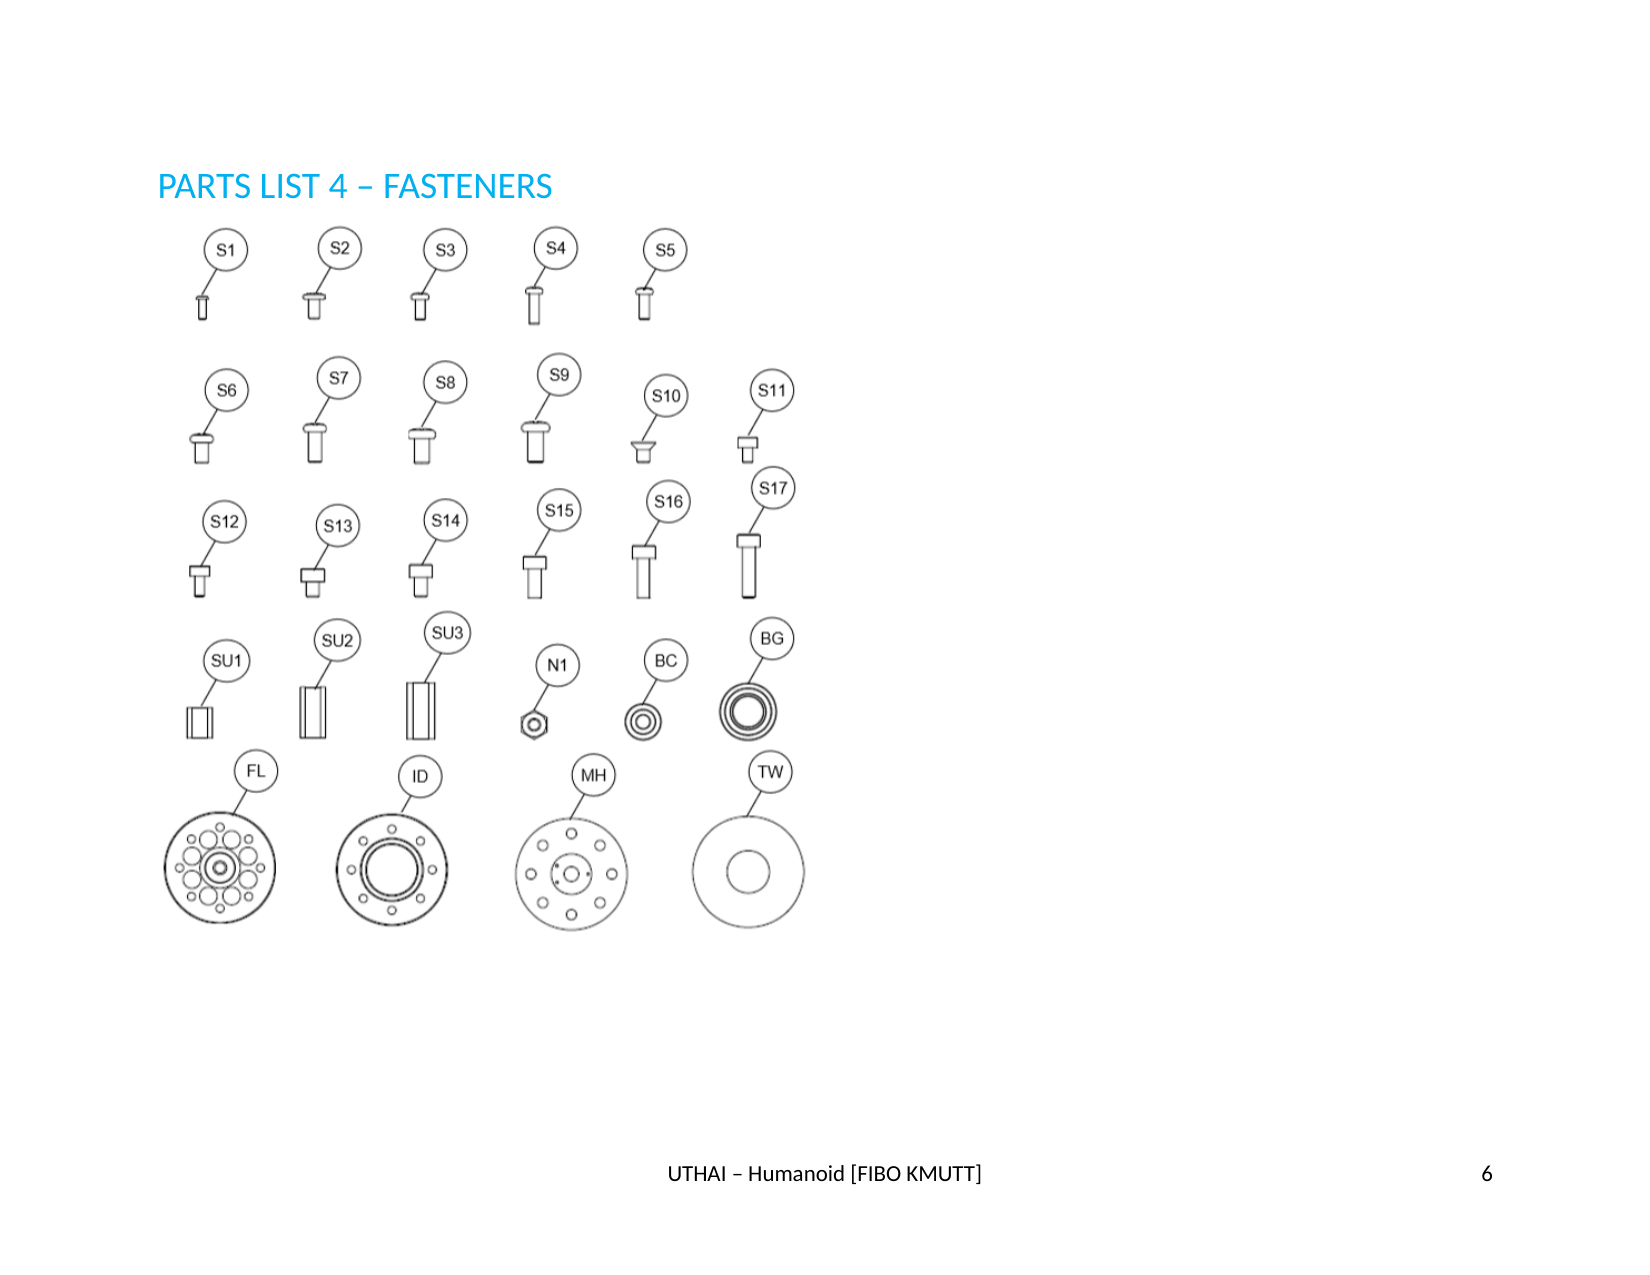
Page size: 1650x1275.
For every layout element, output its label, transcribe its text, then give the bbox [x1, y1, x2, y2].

subtitle Parts list 4 – Fasteners [157, 162, 780, 208]
picture [157, 220, 825, 952]
